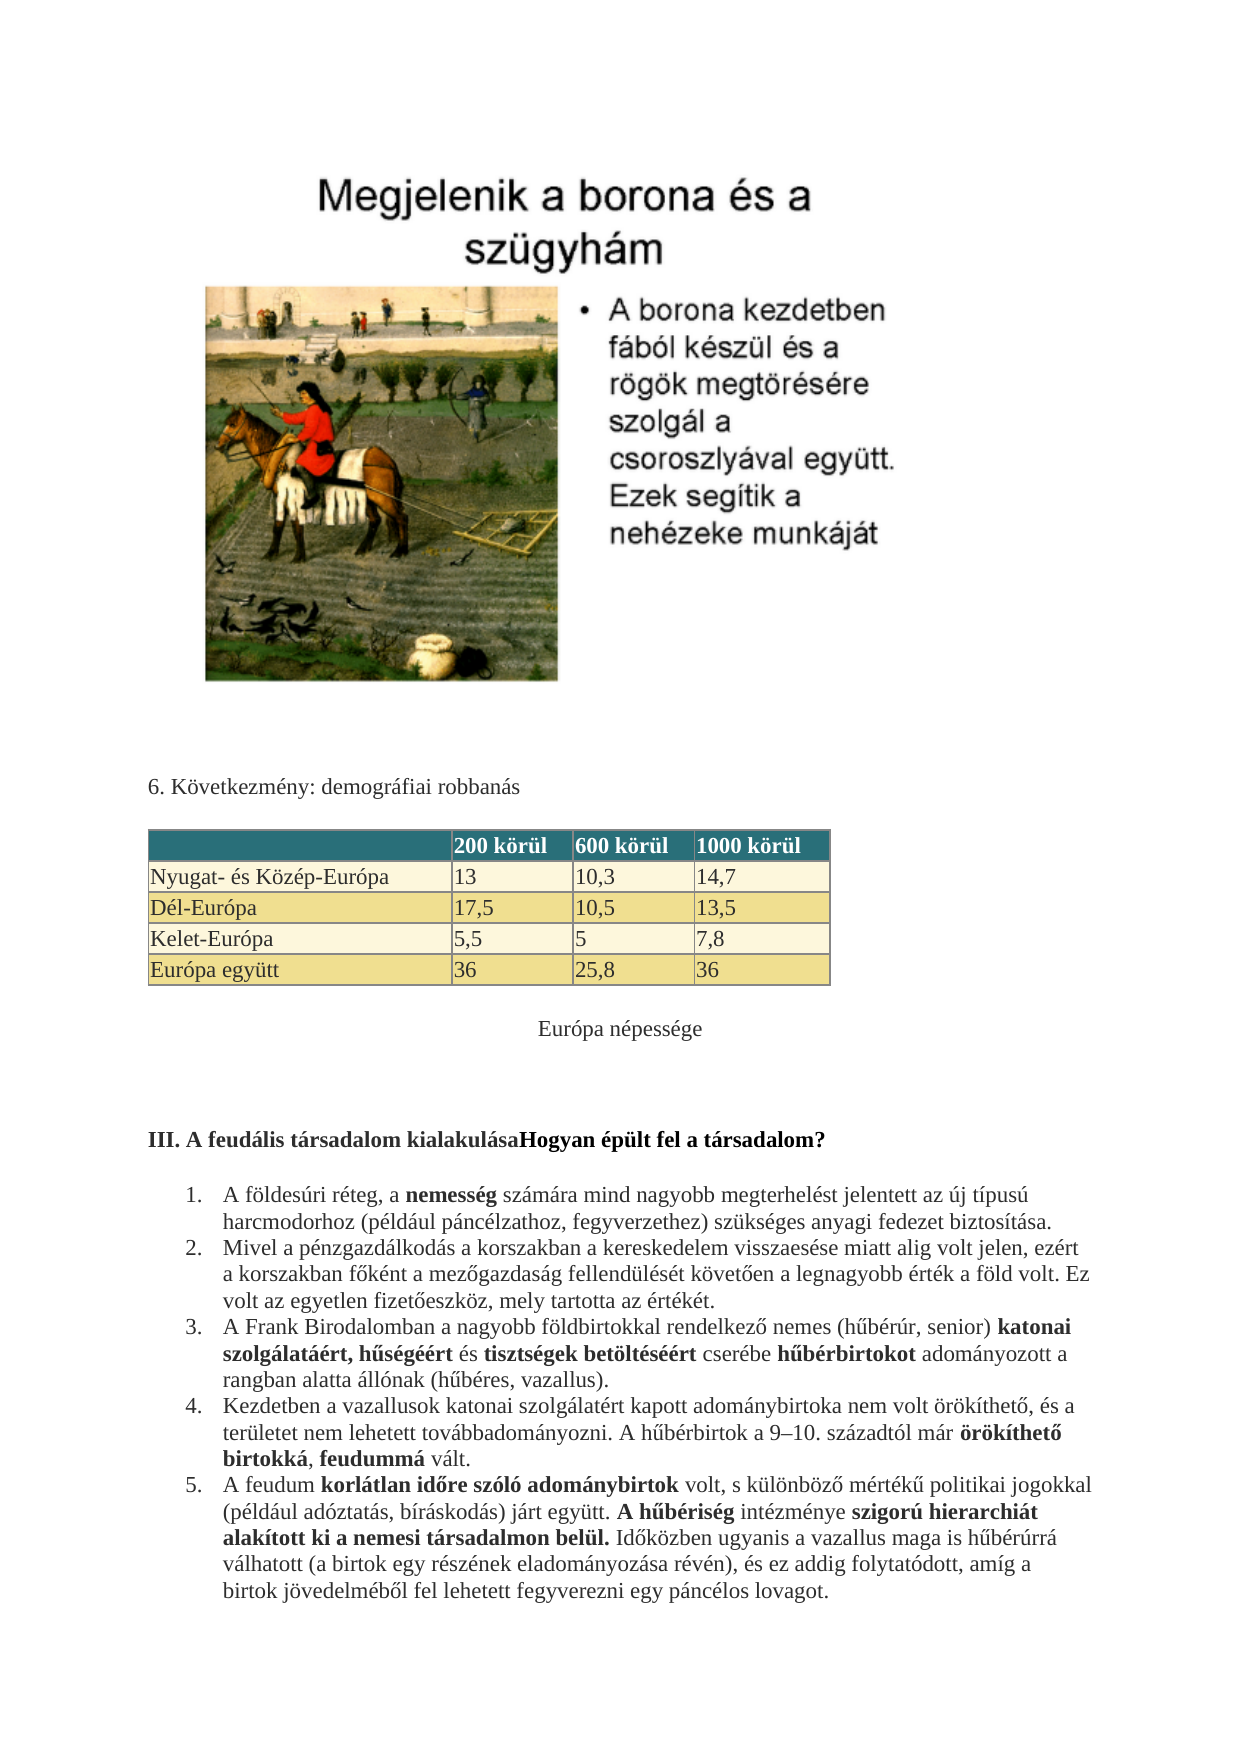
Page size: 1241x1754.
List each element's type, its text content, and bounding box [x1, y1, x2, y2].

table_cell 10,5 [574, 893, 694, 922]
list A feudum korlátlan időre szóló adománybirtok volt, s különböző mértékű politikai jogokkal (például adóztatás, bíráskodás) járt együtt. A hűbériség intézménye szigorú hierarchiát alakított ki a nemesi társadalmon belül. Időközben ugyanis a vazallus maga is hűbérúrrá válhatott (a birtok egy részének eladományozása révén), és ez addig folytatódott, amíg a birtok jövedelméből fel lehetett fegyverezni egy páncélos lovagot. [185, 1471, 1093, 1603]
table_cell 36 [695, 955, 829, 984]
table_cell 13,5 [695, 893, 829, 922]
table_cell 7,8 [695, 924, 829, 953]
table_cell Nyugat- és Közép-Európa [149, 862, 451, 891]
table_header 600 körül [574, 831, 694, 860]
text III. A feudális társadalom kialakulásaHogyan épült fel a társadalom? [148, 1126, 1093, 1152]
list A Frank Birodalomban a nagyobb földbirtokkal rendelkező nemes (hűbérúr, senior) katonai szolgálatáért, hűségéért és tisztségek betöltéséért cserébe hűbérbirtokot adományozott a rangban alatta állónak (hűbéres, vazallus). [185, 1313, 1093, 1392]
table_cell 13 [453, 862, 572, 891]
table_cell 10,3 [574, 862, 694, 891]
text Európa népessége [148, 1015, 1093, 1041]
list A földesúri réteg, a nemesség számára mind nagyobb megterhelést jelentett az új típusú harcmodorhoz (például páncélzathoz, fegyverzethez) szükséges anyagi fedezet biztosítása. [185, 1181, 1093, 1234]
table_header 1000 körül [695, 831, 829, 860]
table_cell 17,5 [453, 893, 572, 922]
list Mivel a pénzgazdálkodás a korszakban a kereskedelem visszaesése miatt alig volt jelen, ezért a korszakban főként a mezőgazdaság fellendülését követően a legnagyobb érték a föld volt. Ez volt az egyetlen fizetőeszköz, mely tartotta az értékét. [185, 1234, 1093, 1313]
table_cell 5,5 [453, 924, 572, 953]
table_header 200 körül [453, 831, 572, 860]
table_cell 5 [574, 924, 694, 953]
list Kezdetben a vazallusok katonai szolgálatért kapott adománybirtoka nem volt örökíthető, és a területet nem lehetett továbbadományozni. A hűbérbirtok a 9–10. századtól már örökíthető birtokká, feudummá vált. [185, 1392, 1093, 1471]
text 6. Következmény: demográfiai robbanás [148, 773, 1093, 800]
table_cell 14,7 [695, 862, 829, 891]
table_cell Kelet-Európa [149, 924, 451, 953]
table_cell Dél-Európa [149, 893, 451, 922]
table_cell 36 [453, 955, 572, 984]
table_cell 25,8 [574, 955, 694, 984]
table_cell Európa együtt [149, 955, 451, 984]
table_header [149, 831, 451, 860]
